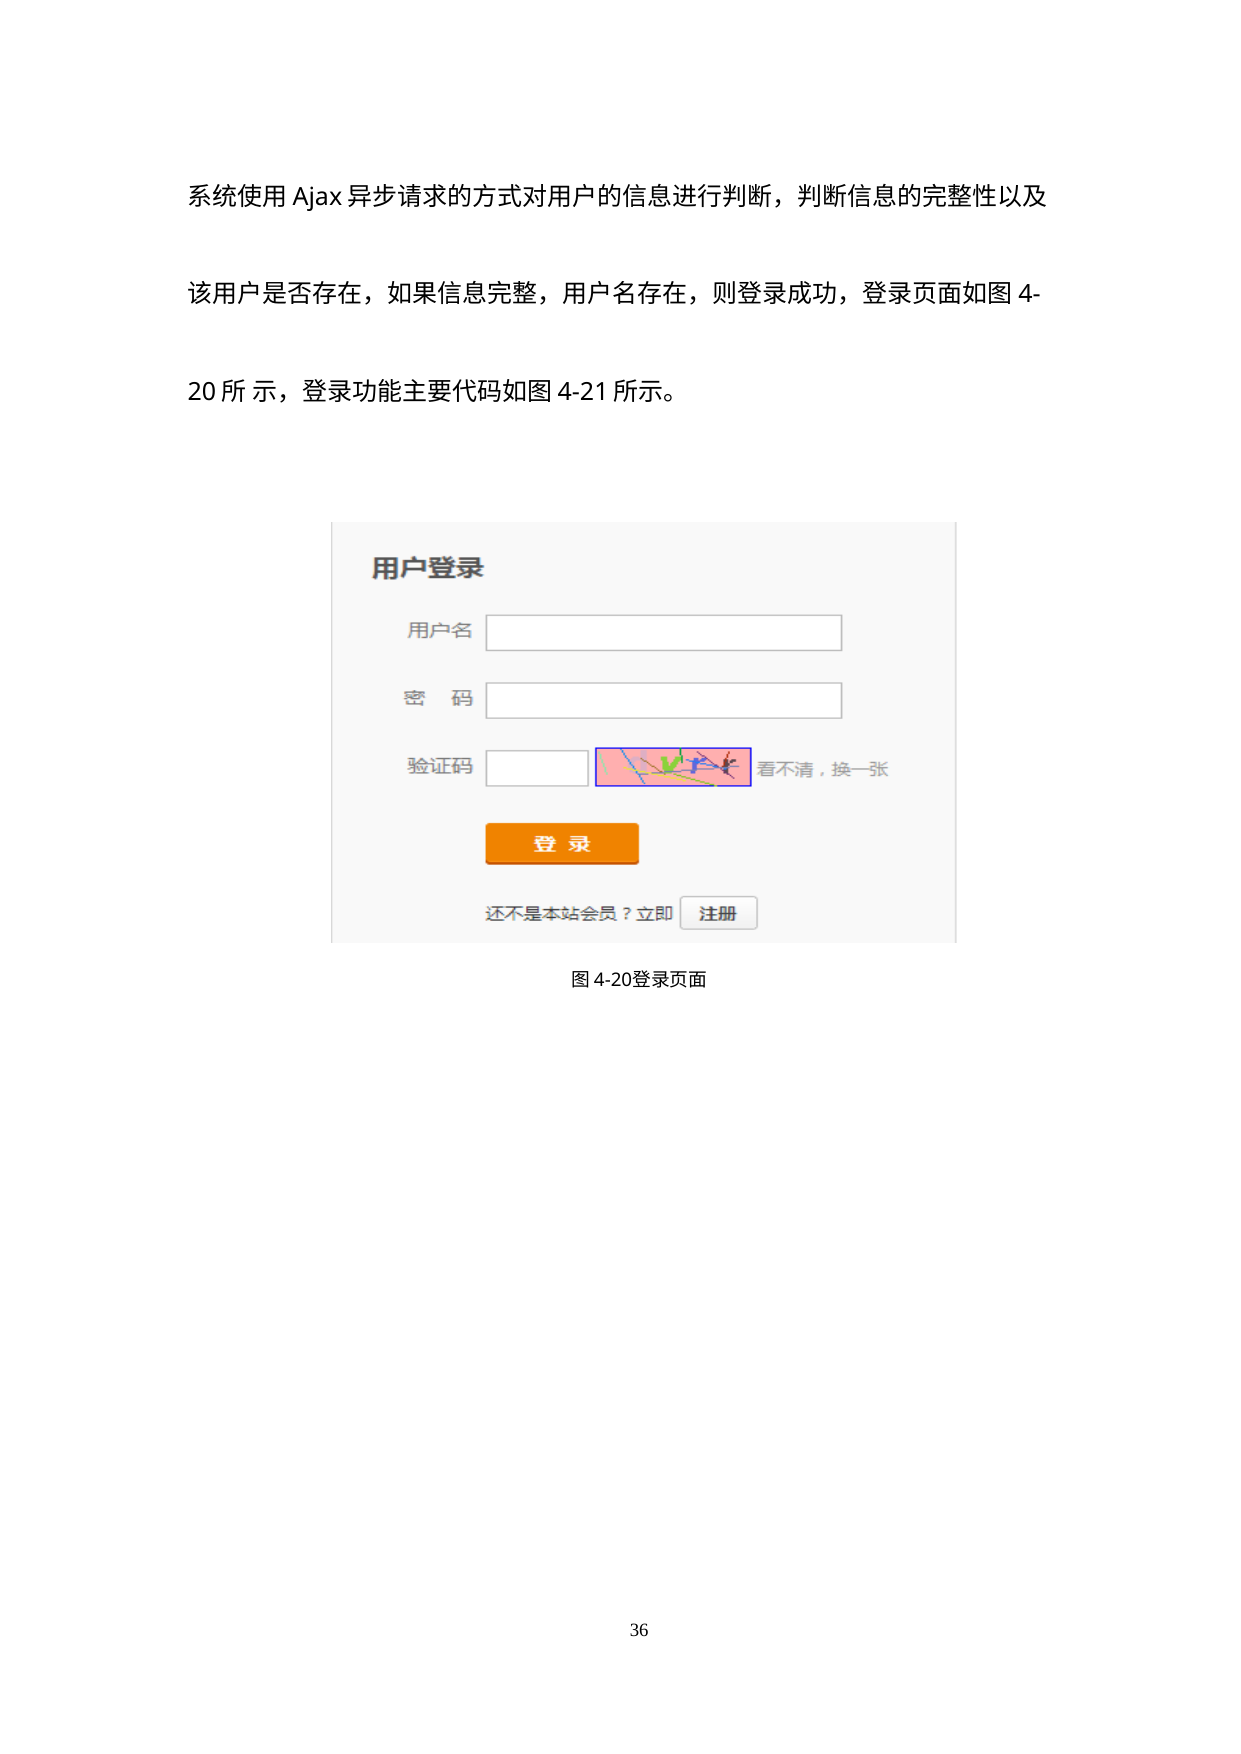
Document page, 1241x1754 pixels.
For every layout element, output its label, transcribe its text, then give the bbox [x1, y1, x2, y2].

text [187, 162, 1053, 422]
picture [331, 522, 960, 943]
